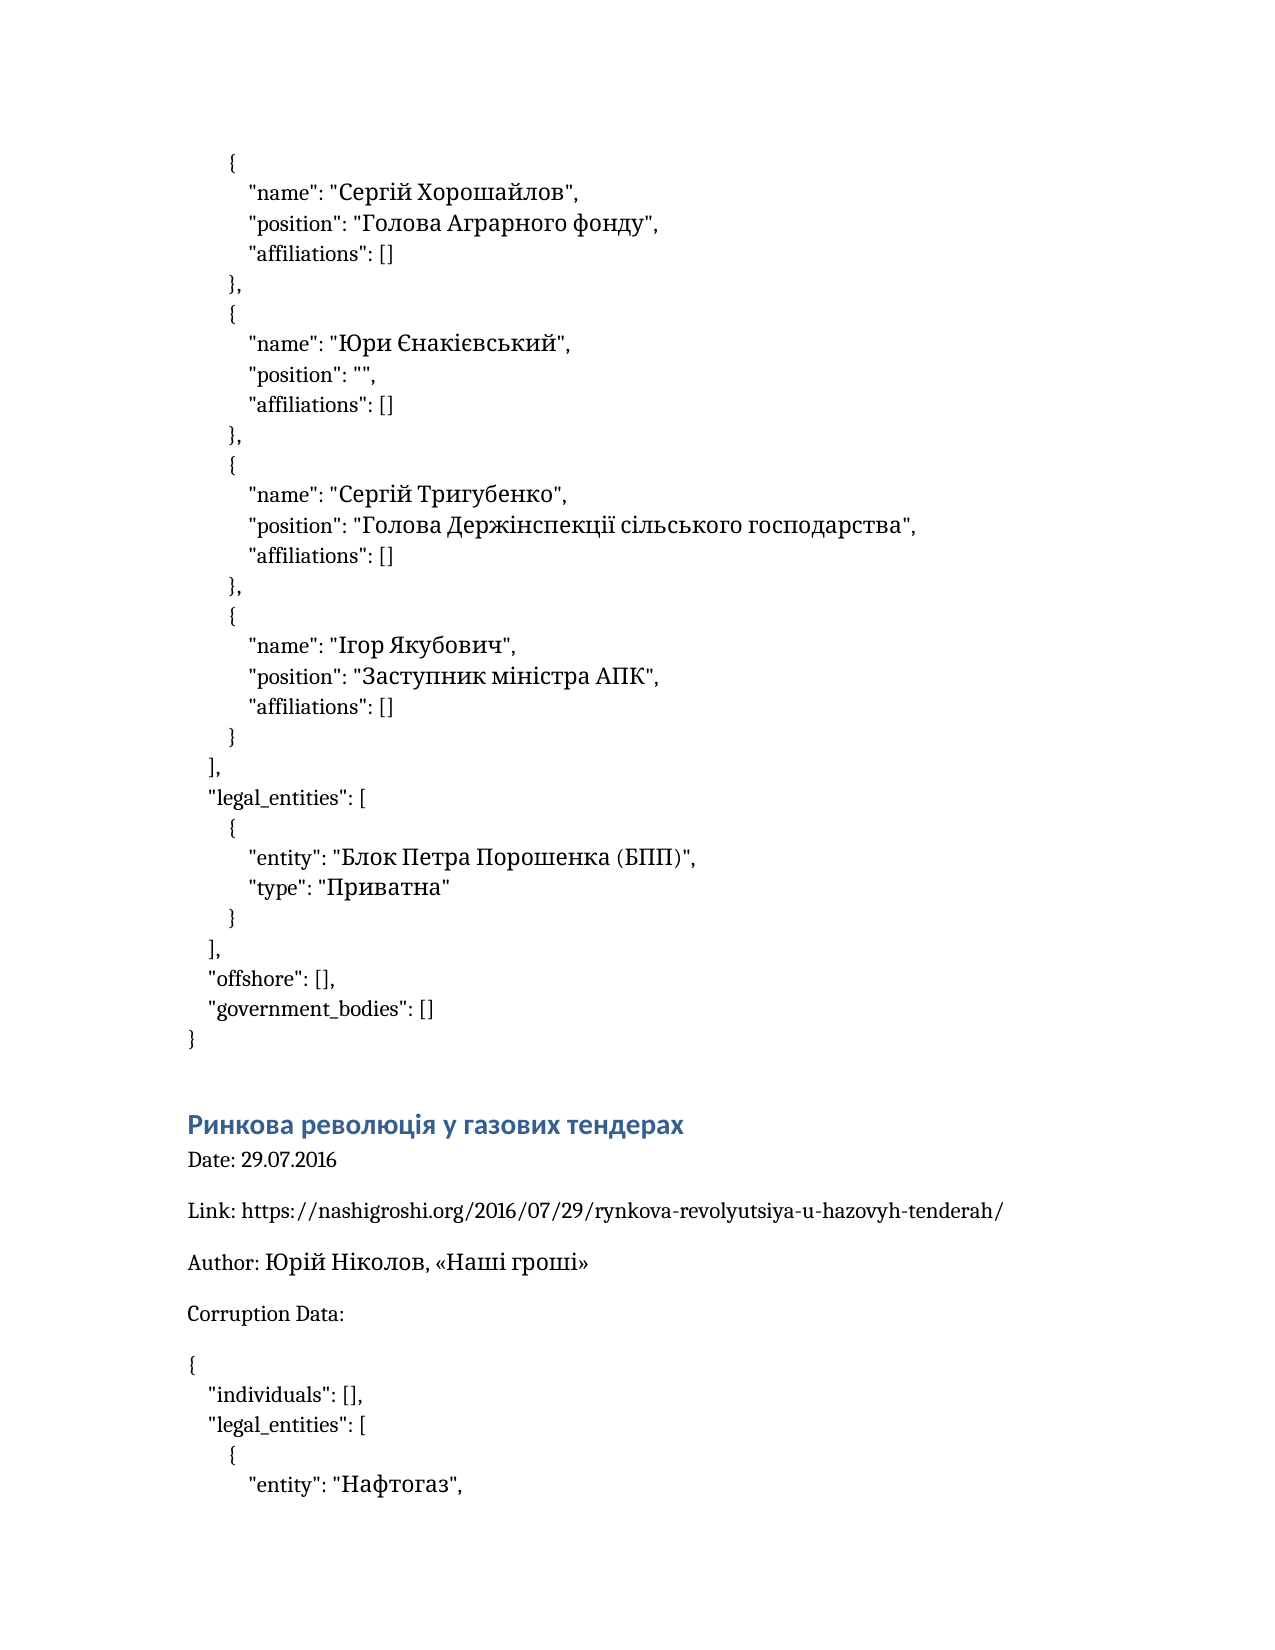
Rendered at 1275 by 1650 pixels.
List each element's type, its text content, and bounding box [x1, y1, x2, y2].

text Link: https://nashigroshi.org/2016/07/29/rynkova-revolyutsiya-u-hazovyh-tenderah/ [187, 1198, 1087, 1224]
text Author: Юрій Ніколов, «Наші гроші» [187, 1249, 1087, 1276]
text Date: 29.07.2016 [187, 1147, 1087, 1173]
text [187, 150, 1087, 1052]
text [187, 1351, 1087, 1498]
text Corruption Data: [187, 1300, 1087, 1327]
subtitle Ринкова революція у газових тендерах [187, 1106, 1087, 1142]
